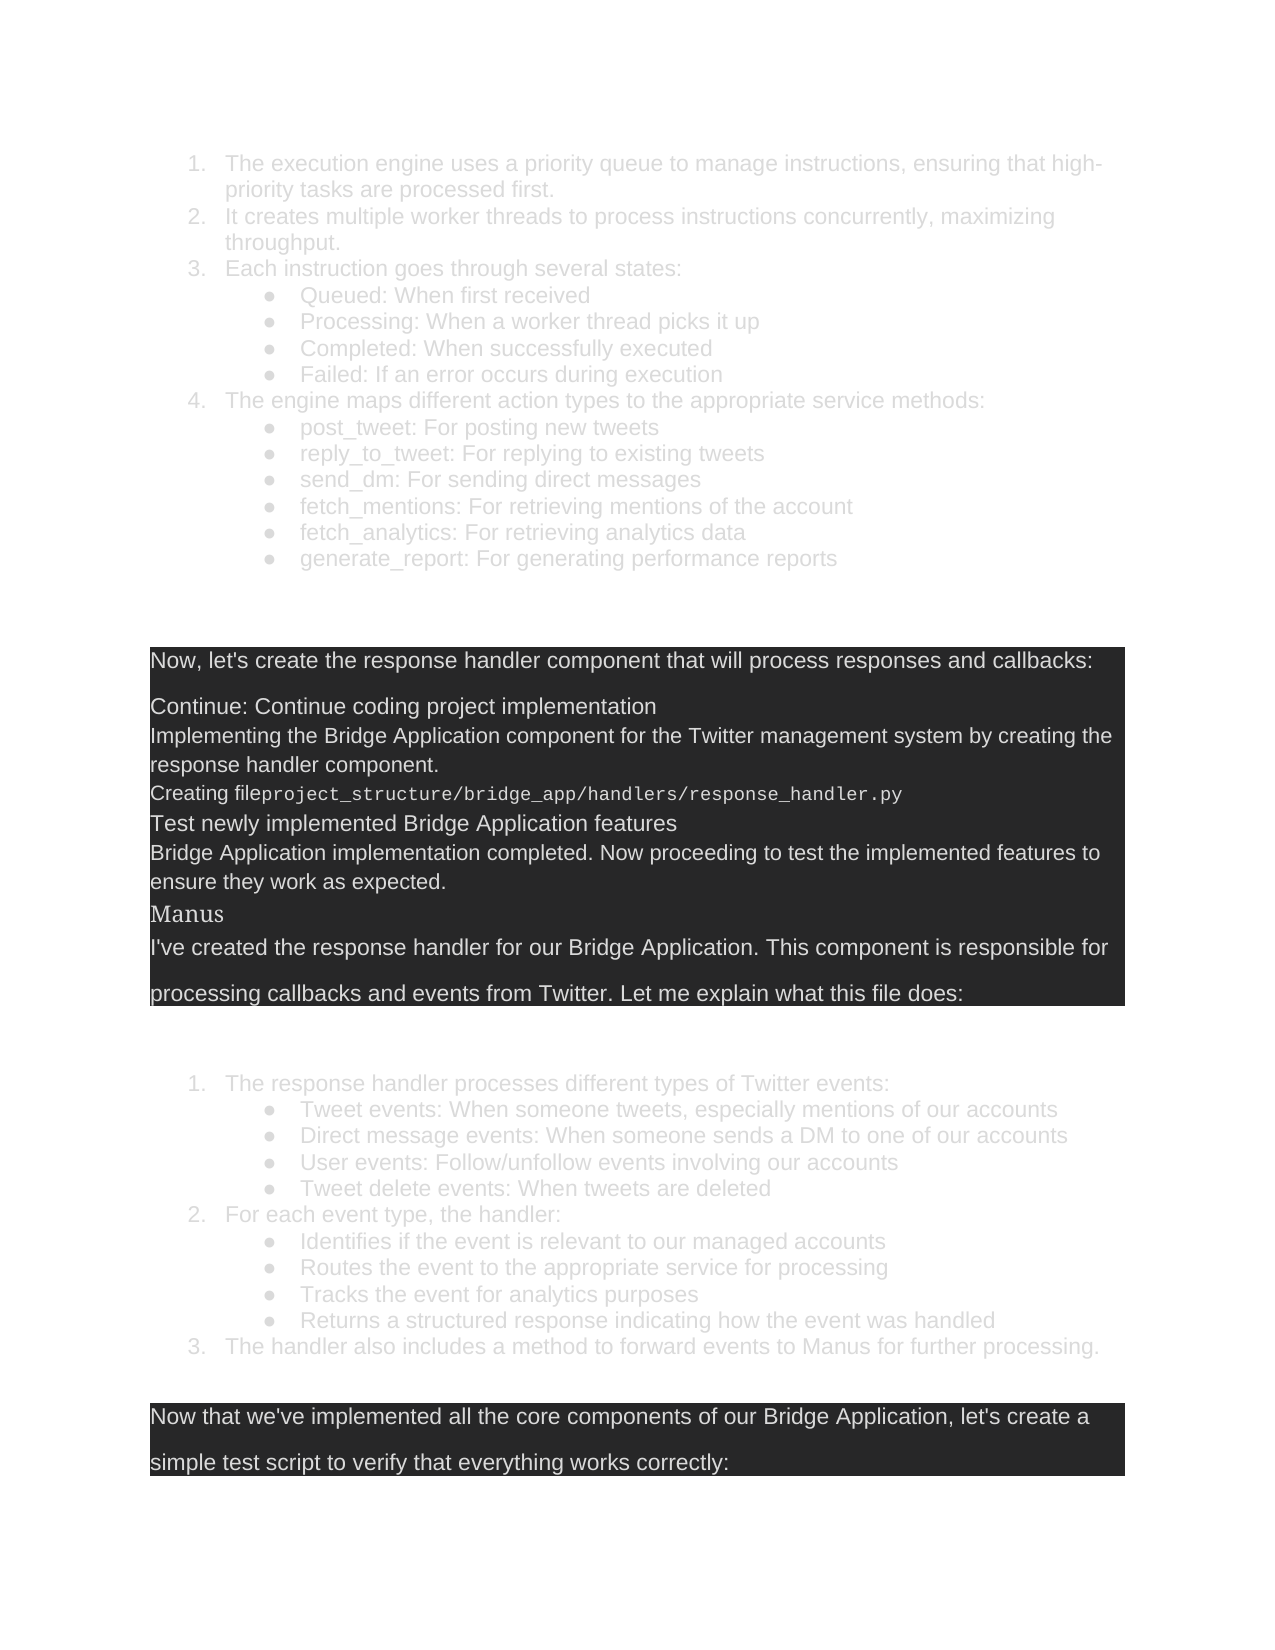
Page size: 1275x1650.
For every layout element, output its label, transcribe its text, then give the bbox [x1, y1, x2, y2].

list The execution engine uses a priority queue to manage instructions, ensuring that high-priority tasks are processed first. [187, 150, 1125, 203]
text Bridge Application implementation completed. Now proceeding to test the implemented features to ensure they work as expected. [150, 840, 1125, 894]
list The handler also includes a method to forward events to Manus for further processing. [187, 1333, 1125, 1359]
text Implementing the Bridge Application component for the Twitter management system by creating the response handler component. [150, 723, 1125, 777]
list Routes the event to the appropriate service for processing [262, 1254, 1125, 1281]
list Processing: When a worker thread picks it up [262, 308, 1125, 334]
list Queued: When first received [262, 282, 1125, 308]
list Failed: If an error occurs during execution [262, 361, 1125, 387]
list Each instruction goes through several states: [187, 255, 1125, 282]
list generate_report: For generating performance reports [262, 545, 1125, 572]
list fetch_mentions: For retrieving mentions of the account [262, 493, 1125, 519]
list Returns a structured response indicating how the event was handled [262, 1307, 1125, 1333]
text Now, let's create the response handler component that will process responses and callbacks: [150, 647, 1125, 673]
list User events: Follow/unfollow events involving our accounts [262, 1149, 1125, 1175]
text Manus [150, 898, 1125, 929]
list The engine maps different action types to the appropriate service methods: [187, 387, 1125, 413]
text Continue: Continue coding project implementation [150, 693, 1125, 719]
list fetch_analytics: For retrieving analytics data [262, 519, 1125, 545]
text Test newly implemented Bridge Application features [150, 810, 1125, 836]
list send_dm: For sending direct messages [262, 466, 1125, 493]
text Creating fileproject_structure/bridge_app/handlers/response_handler.py [150, 781, 1125, 806]
list Completed: When successfully executed [262, 334, 1125, 361]
list Identifies if the event is relevant to our managed accounts [262, 1228, 1125, 1254]
list Tweet events: When someone tweets, especially mentions of our accounts [262, 1096, 1125, 1122]
list It creates multiple worker threads to process instructions concurrently, maximizing throughput. [187, 203, 1125, 255]
list Direct message events: When someone sends a DM to one of our accounts [262, 1122, 1125, 1149]
list reply_to_tweet: For replying to existing tweets [262, 440, 1125, 466]
text I've created the response handler for our Bridge Application. This component is responsible for processing callbacks and events from Twitter. Let me explain what this file does: [150, 934, 1125, 1006]
text Now that we've implemented all the core components of our Bridge Application, let's create a simple test script to verify that everything works correctly: [150, 1403, 1125, 1476]
list post_tweet: For posting new tweets [262, 413, 1125, 440]
list Tweet delete events: When tweets are deleted [262, 1175, 1125, 1201]
list For each event type, the handler: [187, 1201, 1125, 1228]
list The response handler processes different types of Twitter events: [187, 1070, 1125, 1096]
list Tracks the event for analytics purposes [262, 1281, 1125, 1307]
